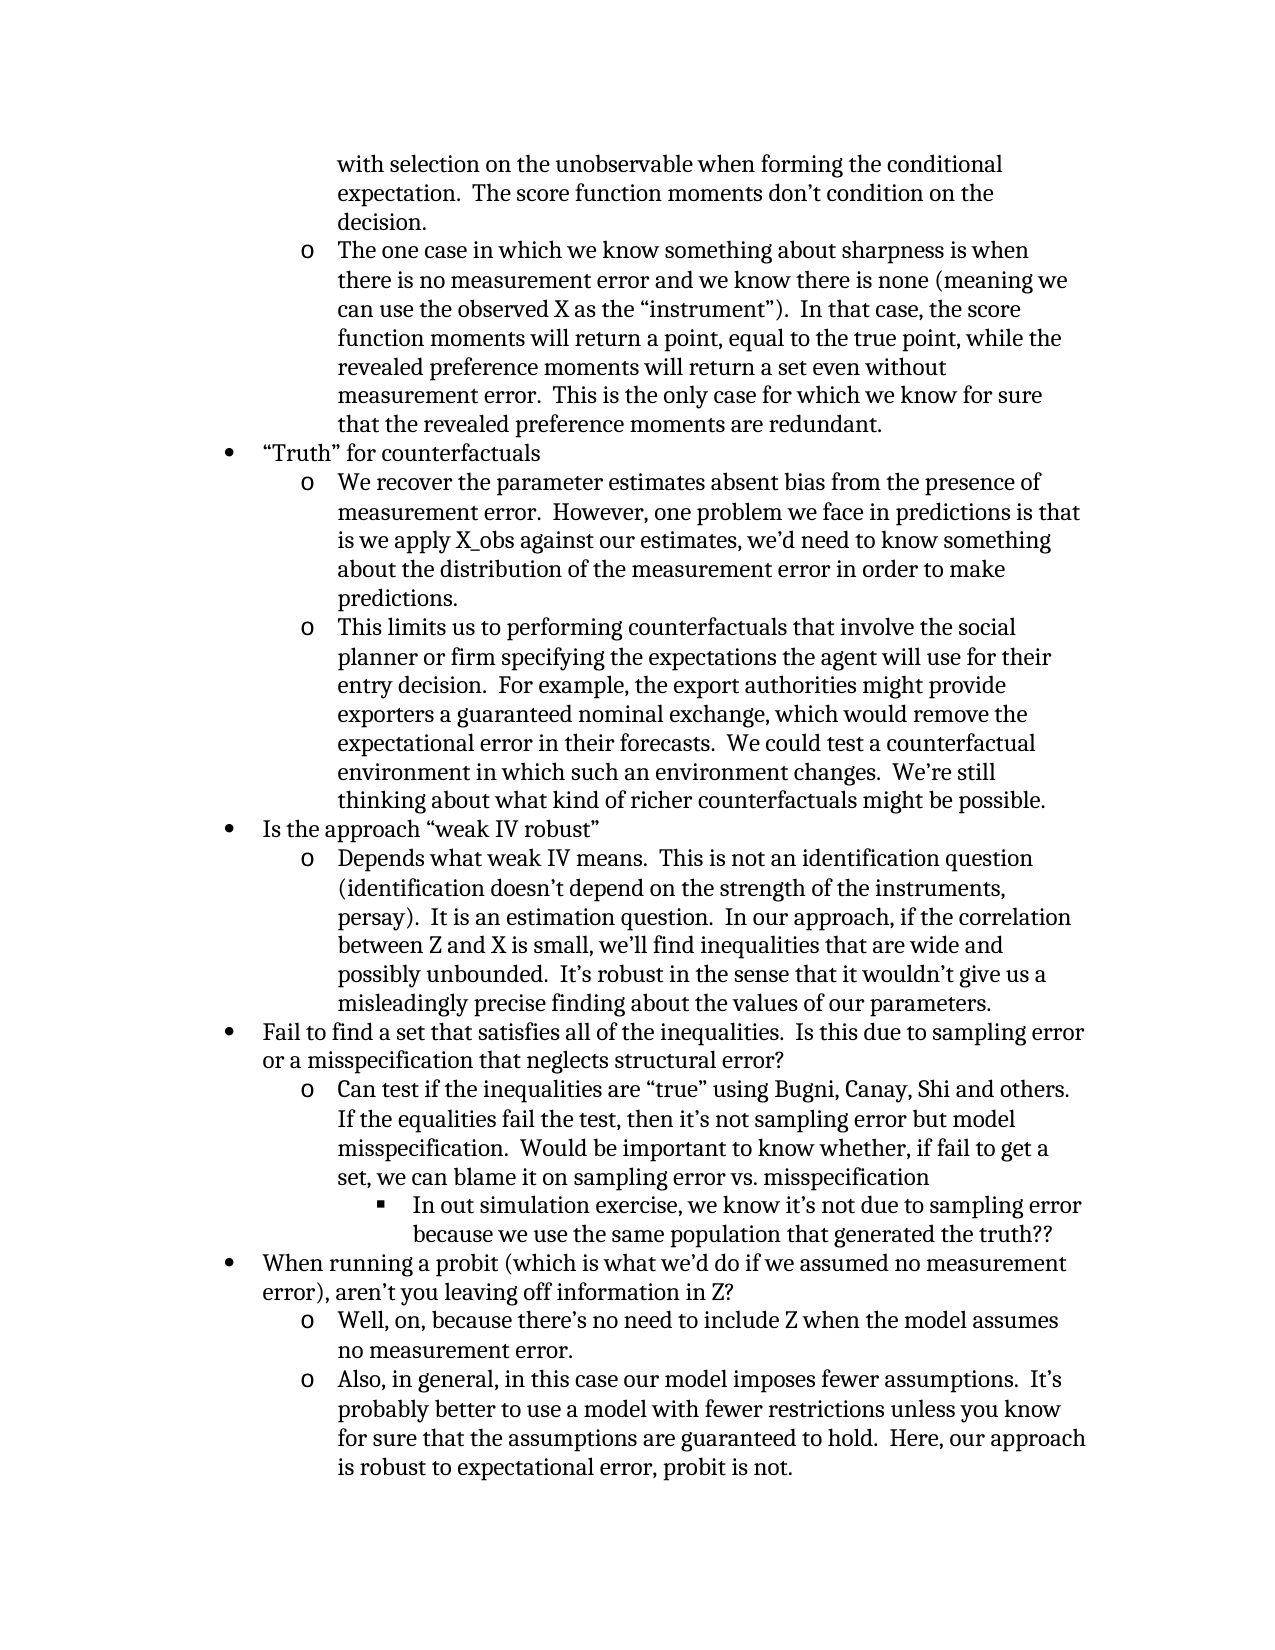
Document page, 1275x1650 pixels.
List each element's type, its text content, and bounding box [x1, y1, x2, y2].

list When running a probit (which is what we’d do if we assumed no measurement error), aren’t you leaving off information in Z? [225, 1249, 1087, 1306]
list Well, on, because there’s no need to include Z when the model assumes no measurement error. [300, 1306, 1087, 1365]
list Depends what weak IV means. This is not an identification question (identification doesn’t depend on the strength of the instruments, persay). It is an estimation question. In our approach, if the correlation between Z and X is small, we’ll find inequalities that are wide and possibly unbounded. It’s robust in the sense that it wouldn’t give us a misleadingly precise finding about the values of our parameters. [300, 844, 1087, 1017]
list The one case in which we know something about sharpness is when there is no measurement error and we know there is none (meaning we can use the observed X as the “instrument”). In that case, the score function moments will return a point, equal to the true point, while the revealed preference moments will return a set even without measurement error. This is the only case for which we know for sure that the revealed preference moments are redundant. [300, 236, 1087, 439]
list Also, in general, in this case our model imposes fewer assumptions. It’s probably better to use a model with fewer restrictions unless you know for sure that the assumptions are guaranteed to hold. Here, our approach is robust to expectational error, probit is not. [300, 1365, 1087, 1481]
list This limits us to performing counterfactuals that involve the social planner or firm specifying the expectations the agent will use for their entry decision. For example, the export authorities might provide exporters a guaranteed nominal exchange, which would remove the expectational error in their forecasts. We could test a counterfactual environment in which such an environment changes. We’re still thinking about what kind of richer counterfactuals might be possible. [300, 612, 1087, 815]
list In out simulation exercise, we know it’s not due to sampling error because we use the same population that generated the truth?? [375, 1191, 1087, 1249]
list Fail to find a set that satisfies all of the inequalities. Is this due to sampling error or a misspecification that neglects structural error? [225, 1017, 1087, 1075]
list Is the approach “weak IV robust” [225, 815, 1087, 844]
list Can test if the inequalities are “true” using Bugni, Canay, Shi and others. If the equalities fail the test, then it’s not sampling error but model misspecification. Would be important to know whether, if fail to get a set, we can blame it on sampling error vs. misspecification [300, 1075, 1087, 1191]
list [300, 150, 1087, 236]
list “Truth” for counterfactuals [225, 439, 1087, 467]
list We recover the parameter estimates absent bias from the presence of measurement error. However, one problem we face in predictions is that is we apply X_obs against our estimates, we’d need to know something about the distribution of the measurement error in order to make predictions. [300, 467, 1087, 612]
